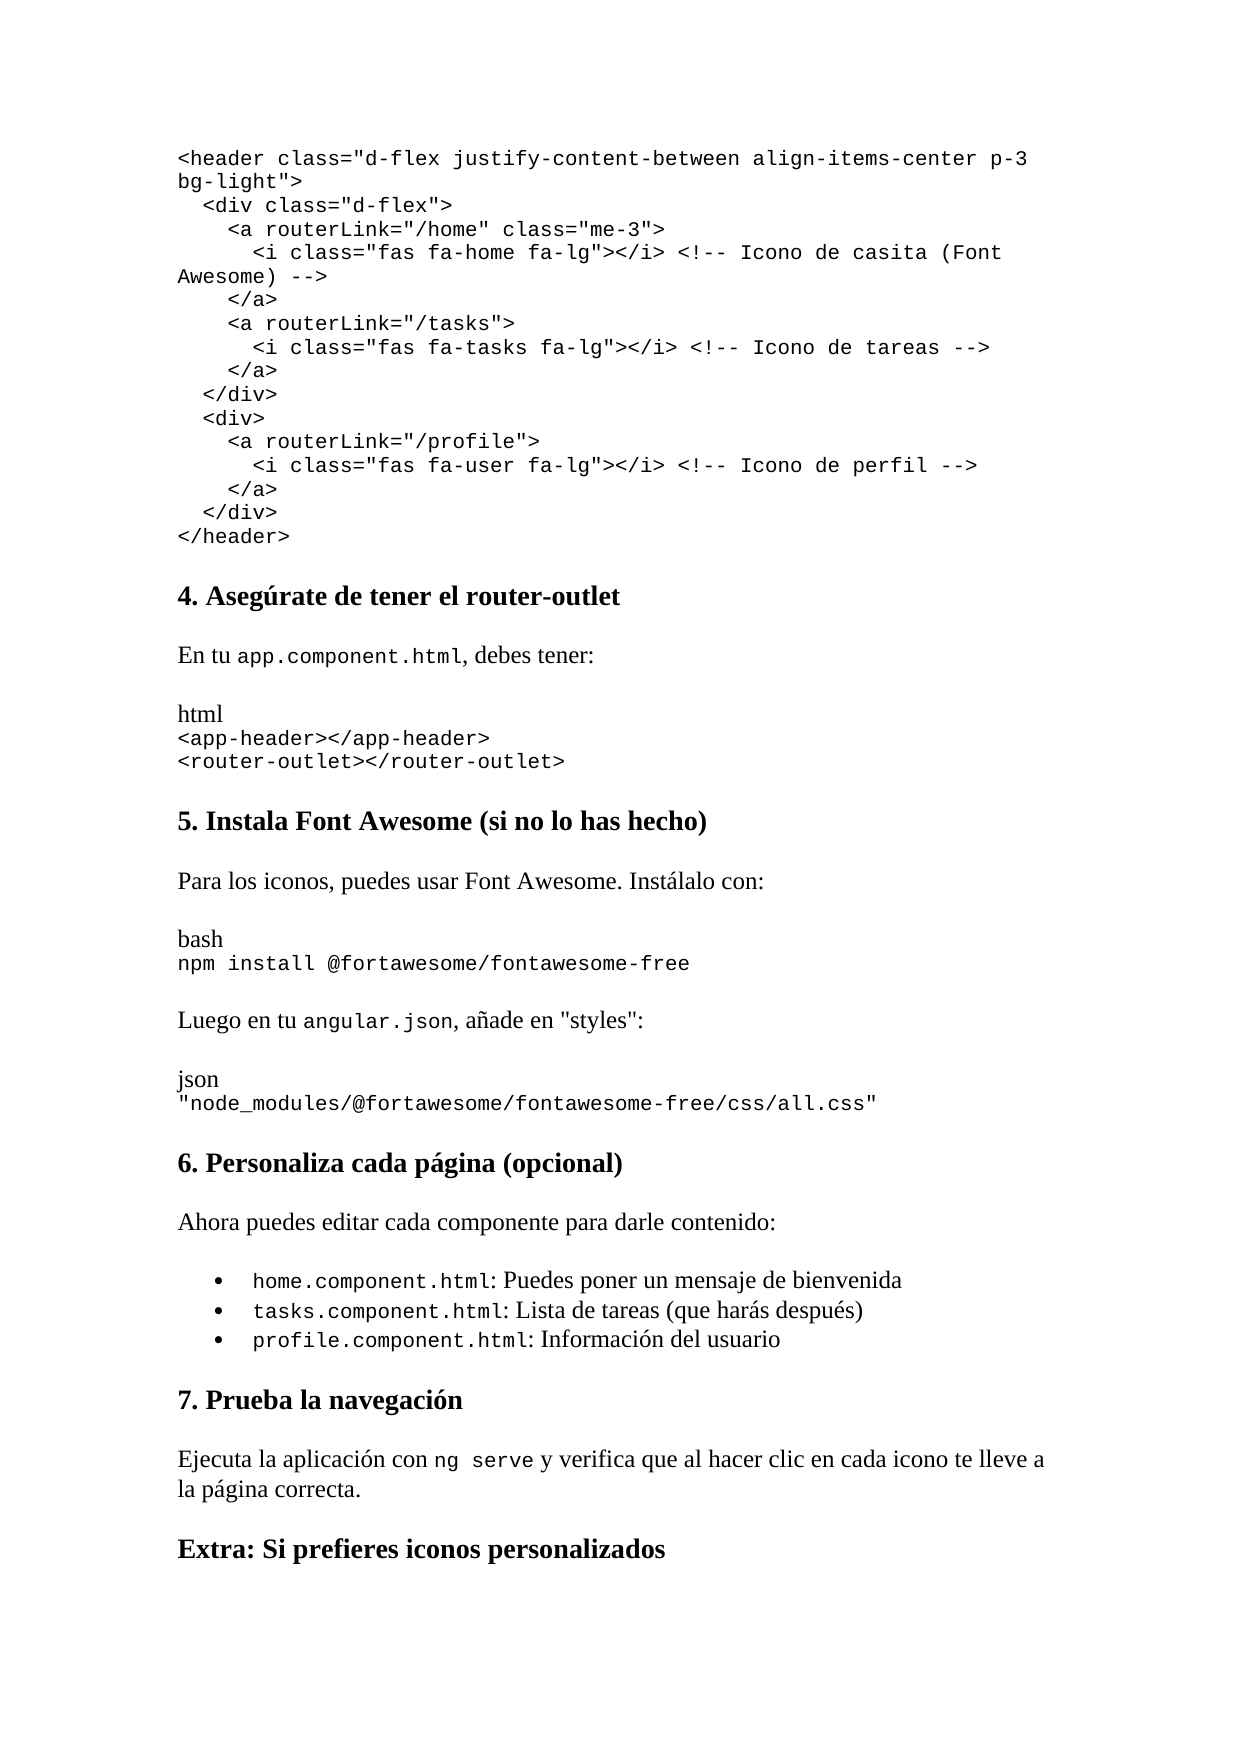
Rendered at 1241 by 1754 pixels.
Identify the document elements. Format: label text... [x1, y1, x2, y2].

text <router-outlet></router-outlet> [177, 751, 1063, 775]
text 7. Prueba la navegación [177, 1383, 1063, 1415]
text html [177, 699, 1063, 728]
text <a routerLink="/profile"> [177, 431, 1063, 455]
text Para los iconos, puedes usar Font Awesome. Instálalo con: [177, 866, 1063, 894]
list tasks.component.html: Lista de tareas (que harás después) [215, 1295, 1063, 1324]
list profile.component.html: Información del usuario [215, 1324, 1063, 1354]
text Ejecuta la aplicación con ng serve y verifica que al hacer clic en cada icono te lleve a la página correcta. [177, 1444, 1063, 1503]
text 5. Instala Font Awesome (si no lo has hecho) [177, 804, 1063, 837]
text </div> [177, 384, 1063, 408]
text </a> [177, 479, 1063, 502]
text <a routerLink="/tasks"> [177, 313, 1063, 337]
text bash [177, 924, 1063, 952]
text </header> [177, 526, 1063, 549]
list home.component.html: Puedes poner un mensaje de bienvenida [215, 1265, 1063, 1295]
text Luego en tu angular.json, añade en "styles": [177, 1005, 1063, 1035]
text </a> [177, 360, 1063, 384]
text Ahora puedes editar cada componente para darle contenido: [177, 1207, 1063, 1236]
text <i class="fas fa-tasks fa-lg"></i> <!-- Icono de tareas --> [177, 337, 1063, 360]
text <div class="d-flex"> [177, 195, 1063, 218]
text Extra: Si prefieres iconos personalizados [177, 1532, 1063, 1564]
text </a> [177, 289, 1063, 313]
text <i class="fas fa-user fa-lg"></i> <!-- Icono de perfil --> [177, 455, 1063, 479]
text <i class="fas fa-home fa-lg"></i> <!-- Icono de casita (Font Awesome) --> [177, 242, 1063, 289]
text npm install @fortawesome/fontawesome-free [177, 952, 1063, 976]
text En tu app.component.html, debes tener: [177, 640, 1063, 670]
text json [177, 1064, 1063, 1093]
text "node_modules/@fortawesome/fontawesome-free/css/all.css" [177, 1093, 1063, 1116]
text <a routerLink="/home" class="me-3"> [177, 218, 1063, 242]
text </div> [177, 502, 1063, 526]
text 4. Asegúrate de tener el router-outlet [177, 579, 1063, 611]
text <app-header></app-header> [177, 728, 1063, 751]
text <header class="d-flex justify-content-between align-items-center p-3 bg-light"> [177, 148, 1063, 195]
text 6. Personaliza cada página (opcional) [177, 1146, 1063, 1178]
text <div> [177, 408, 1063, 431]
